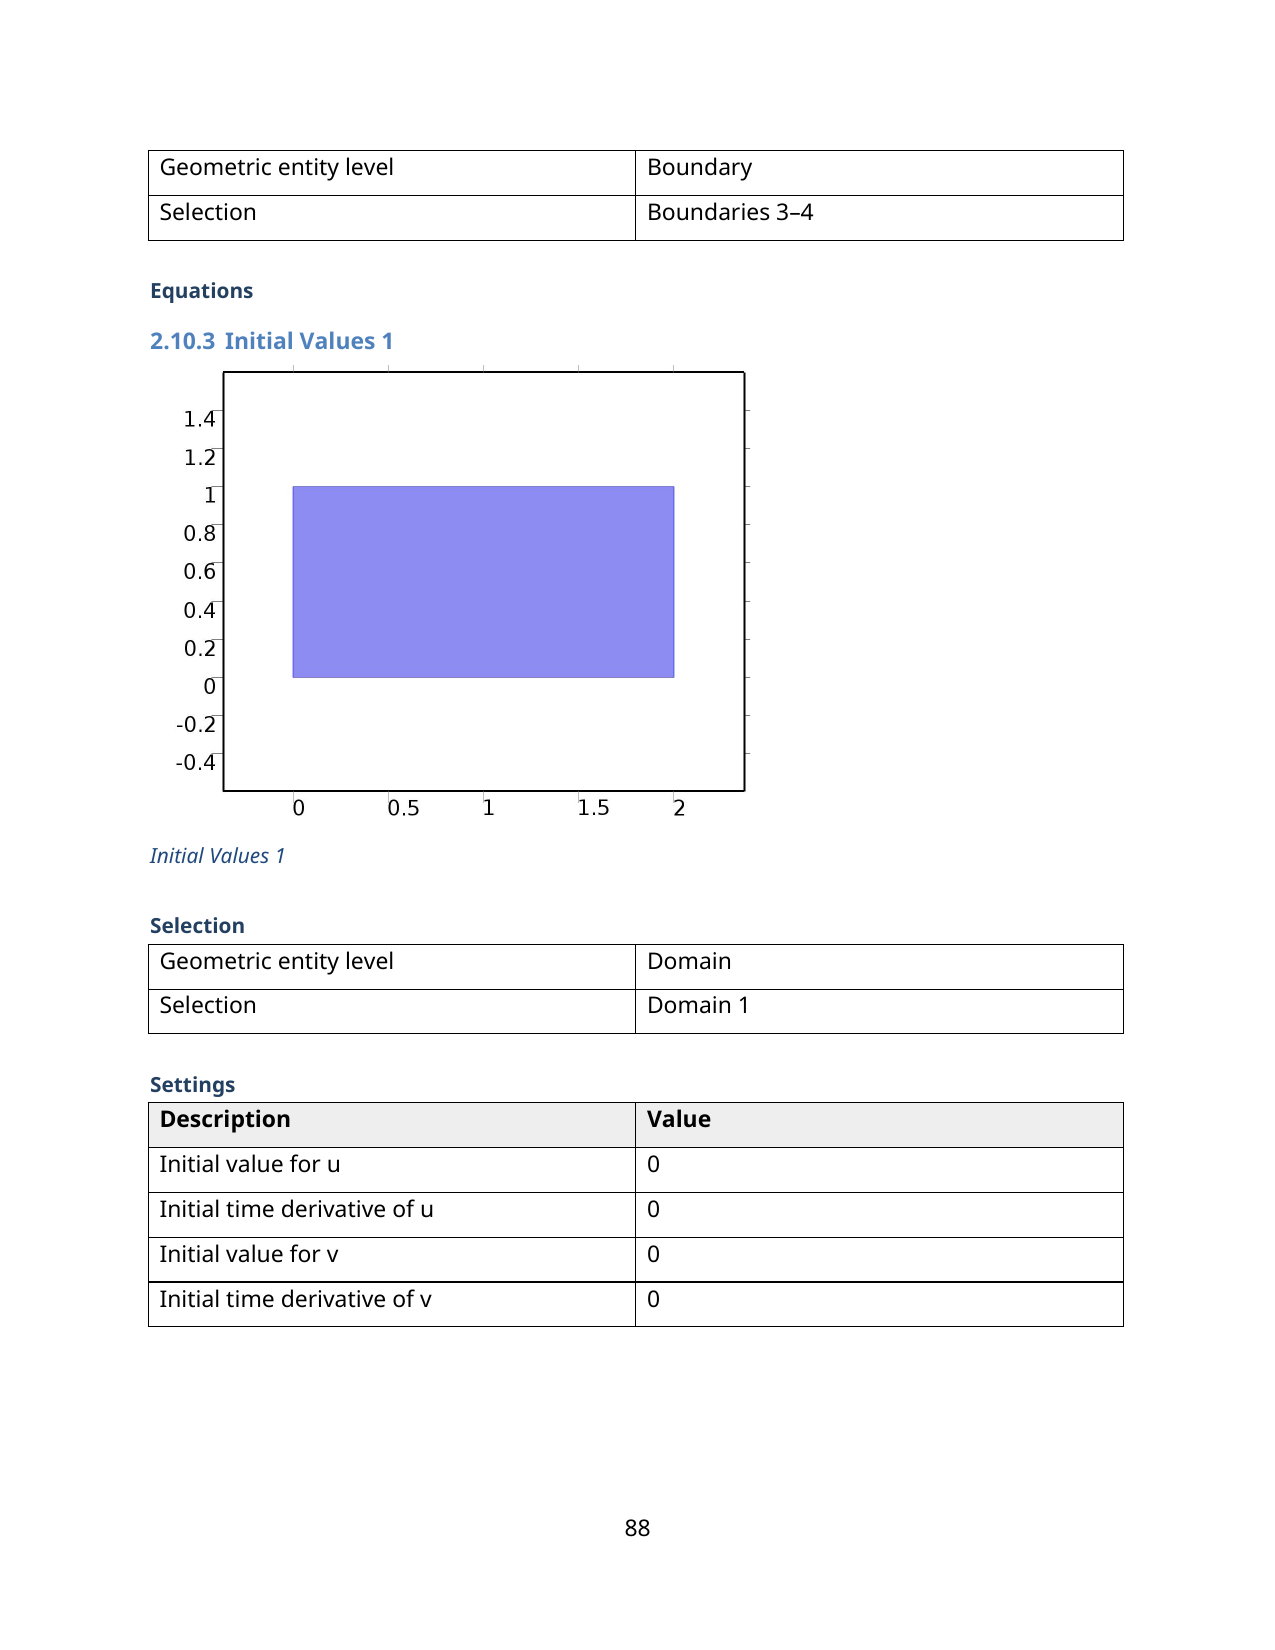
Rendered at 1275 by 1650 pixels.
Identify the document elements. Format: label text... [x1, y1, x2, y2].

text Initial Values 1 [150, 841, 1125, 869]
text Selection [150, 911, 1125, 939]
text Settings [150, 1070, 1125, 1098]
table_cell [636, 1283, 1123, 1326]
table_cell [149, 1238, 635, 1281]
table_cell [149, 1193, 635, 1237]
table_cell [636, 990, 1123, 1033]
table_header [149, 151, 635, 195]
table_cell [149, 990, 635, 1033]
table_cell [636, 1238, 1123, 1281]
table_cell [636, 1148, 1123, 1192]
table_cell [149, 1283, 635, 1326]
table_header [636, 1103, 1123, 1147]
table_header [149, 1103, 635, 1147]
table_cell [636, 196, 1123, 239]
text Equations [150, 276, 1125, 304]
subtitle Initial Values 1 [150, 325, 1125, 357]
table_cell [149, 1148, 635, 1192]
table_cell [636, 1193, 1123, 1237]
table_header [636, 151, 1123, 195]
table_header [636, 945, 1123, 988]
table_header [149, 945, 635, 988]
picture [150, 365, 750, 816]
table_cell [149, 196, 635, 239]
